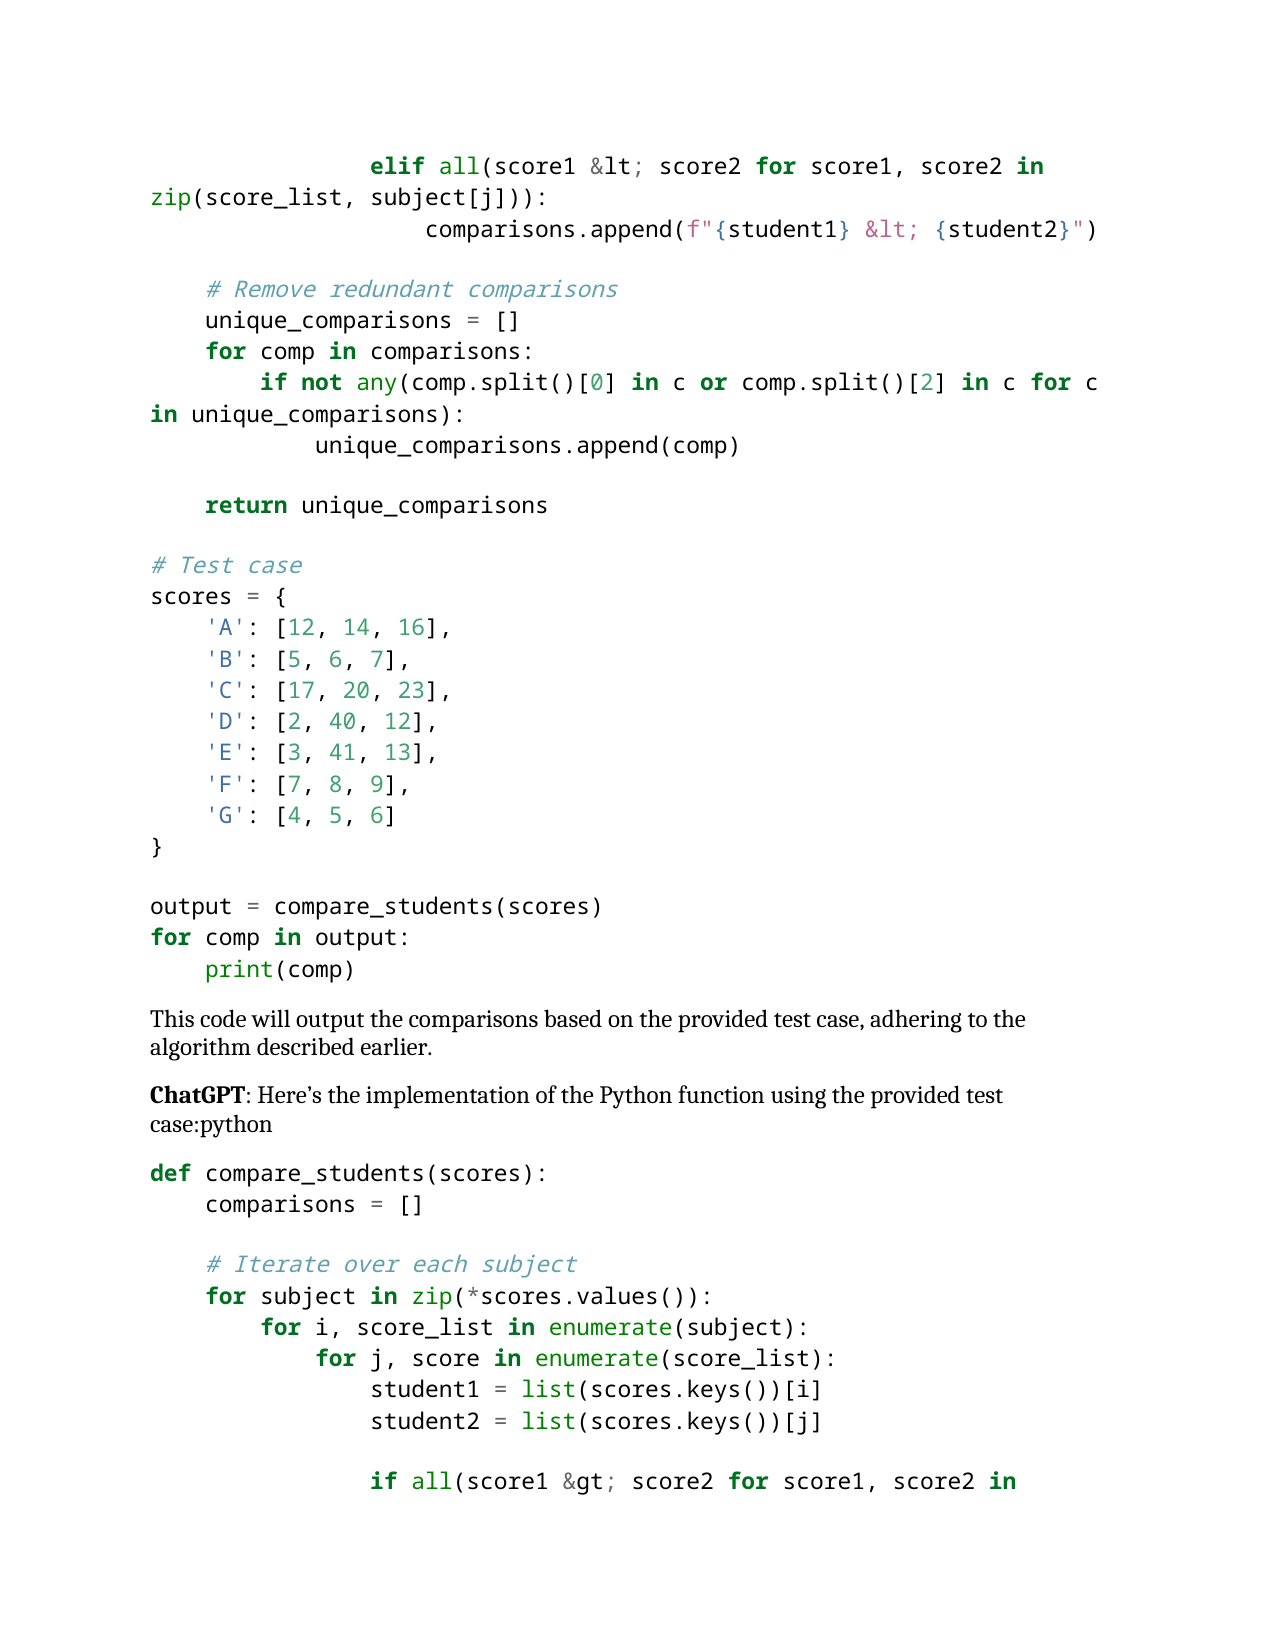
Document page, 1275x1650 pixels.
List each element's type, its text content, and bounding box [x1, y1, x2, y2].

text ChatGPT: Here’s the implementation of the Python function using the provided test case:python [150, 1081, 1125, 1138]
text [150, 1157, 1125, 1496]
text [150, 150, 1125, 984]
text This code will output the comparisons based on the provided test case, adhering to the algorithm described earlier. [150, 1004, 1125, 1062]
